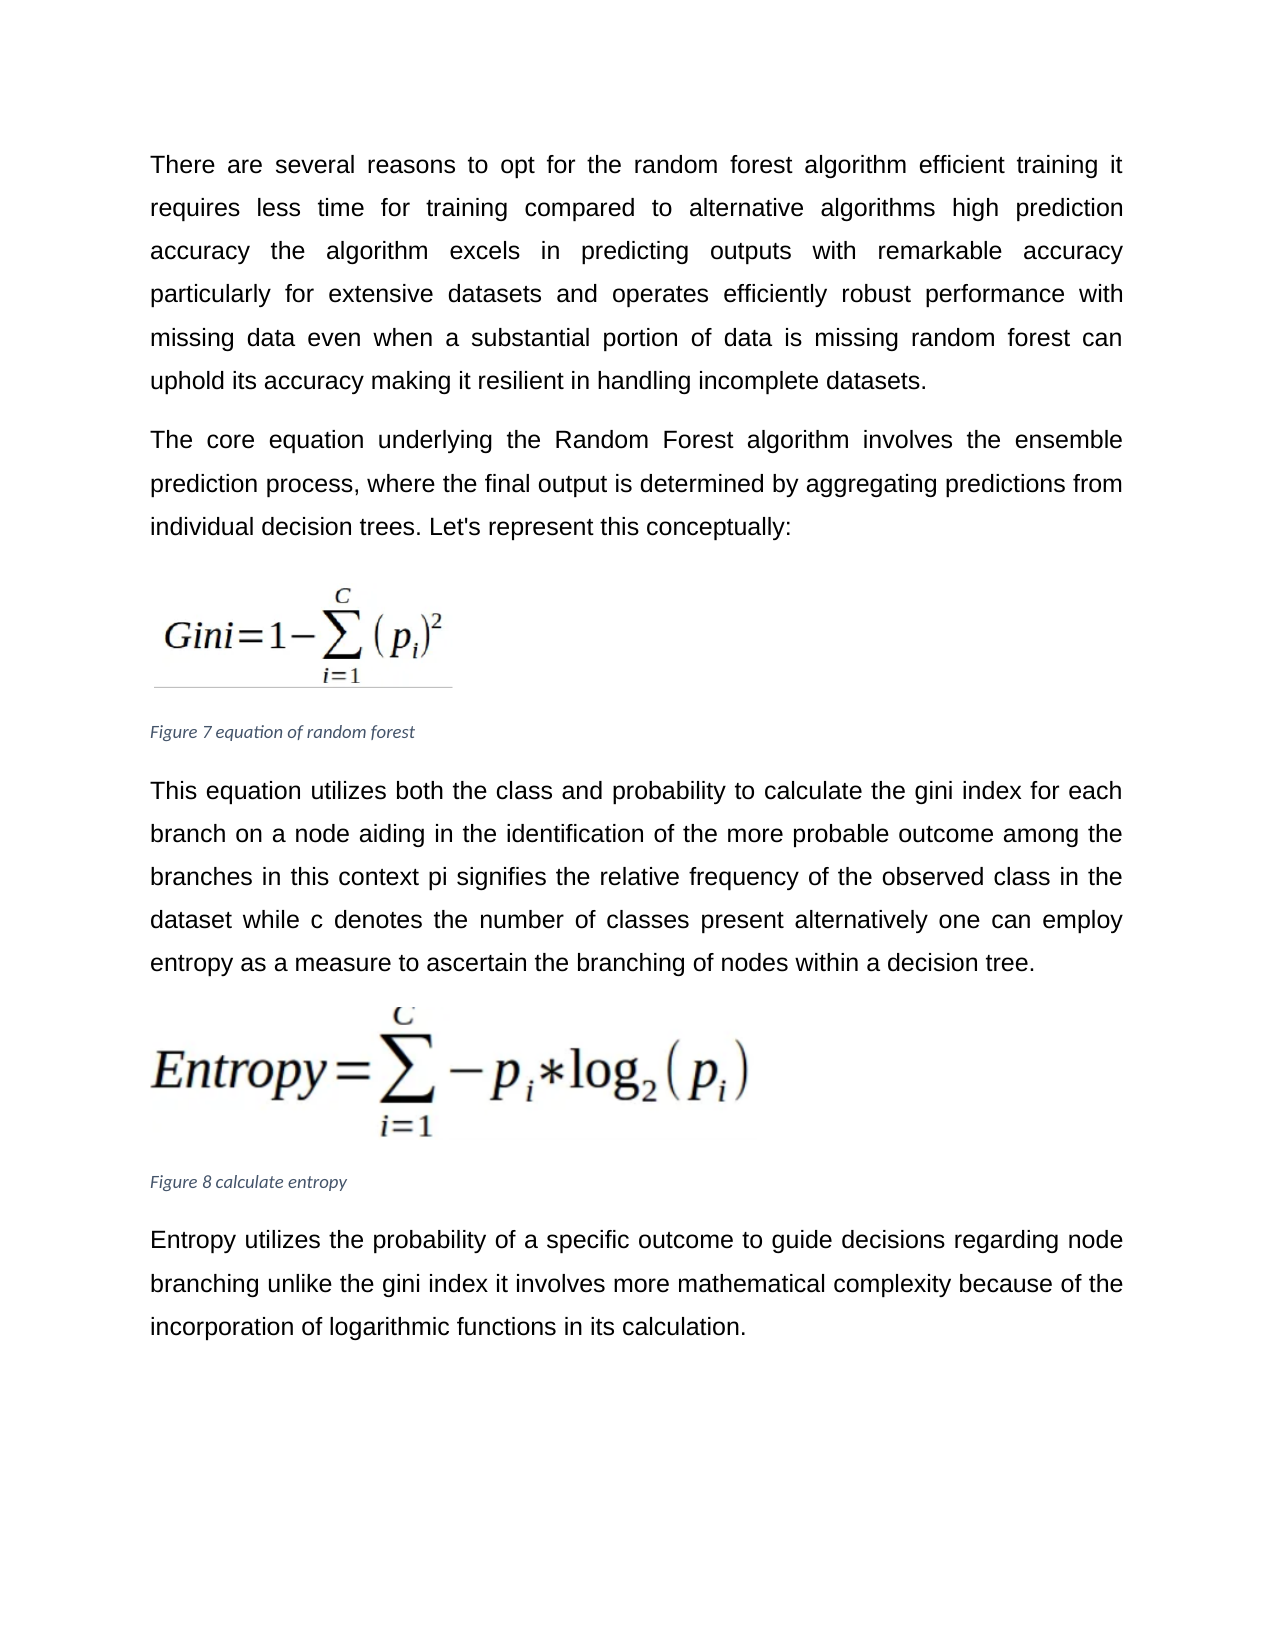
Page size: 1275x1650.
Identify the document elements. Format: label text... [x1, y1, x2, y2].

text Figure 8 calculate entropy [150, 1170, 1125, 1193]
picture [150, 571, 468, 690]
text This equation utilizes both the class and probability to calculate the gini index for each branch on a node aiding in the identification of the more probable outcome among the branches in this context pi signifies the relative frequency of the observed class in the dataset while c denotes the number of classes present alternatively one can employ entropy as a measure to ascertain the branching of nodes within a decision tree. [150, 776, 1125, 977]
text The core equation underlying the Random Forest algorithm involves the ensemble prediction process, where the final output is determined by aggregating predictions from individual decision trees. Let's represent this conceptually: [150, 425, 1125, 540]
picture [150, 1007, 786, 1140]
text There are several reasons to opt for the random forest algorithm efficient training it requires less time for training compared to alternative algorithms high prediction accuracy the algorithm excels in predicting outputs with remarkable accuracy particularly for extensive datasets and operates efficiently robust performance with missing data even when a substantial portion of data is missing random forest can uphold its accuracy making it resilient in handling incomplete datasets. [150, 150, 1125, 394]
text Figure 7 equation of random forest [150, 720, 1125, 743]
text Entropy utilizes the probability of a specific outcome to guide decisions regarding node branching unlike the gini index it involves more mathematical complexity because of the incorporation of logarithmic functions in its calculation. [150, 1225, 1125, 1340]
